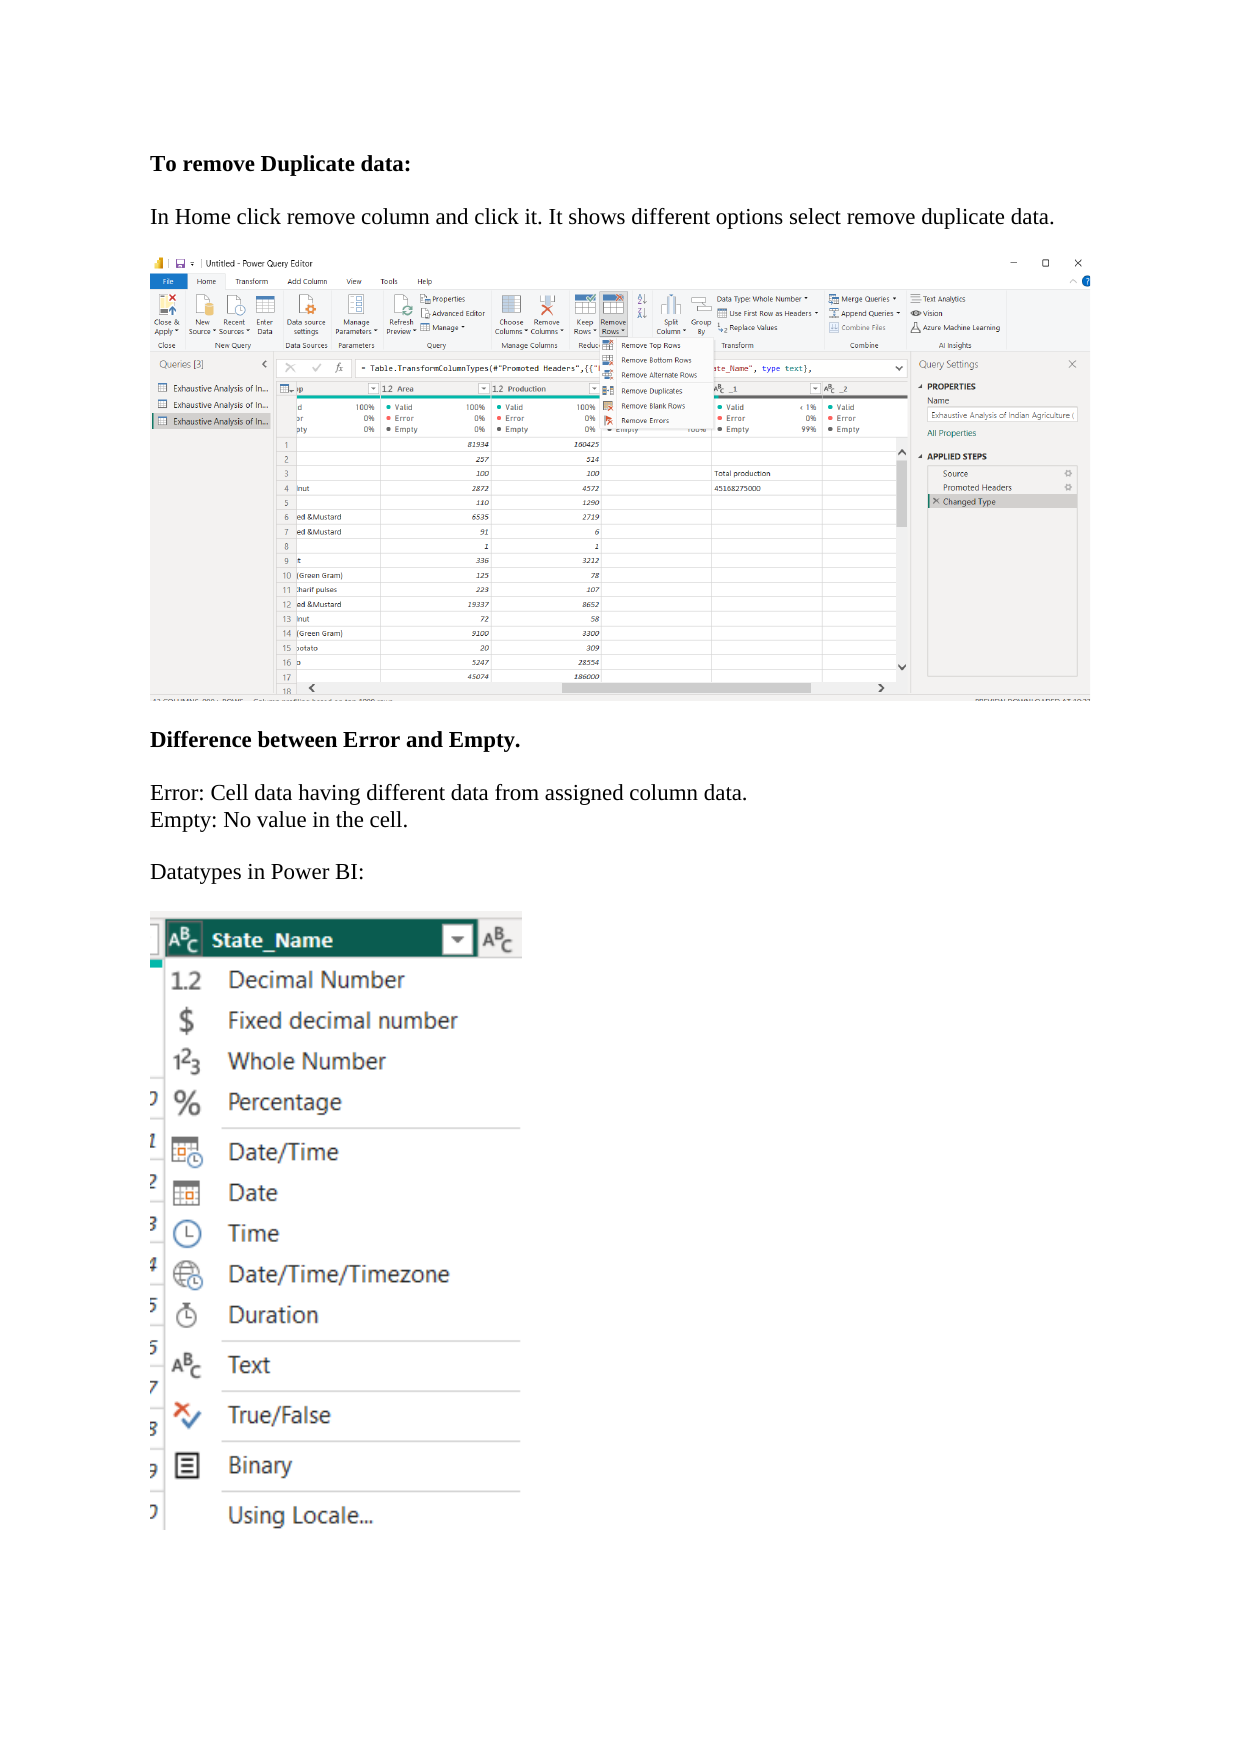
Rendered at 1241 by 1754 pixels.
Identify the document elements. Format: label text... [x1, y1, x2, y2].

text Error: Cell data having different data from assigned column data. [150, 779, 1090, 806]
text Empty: No value in the cell. [150, 806, 1090, 832]
text Datatypes in Power BI: [150, 858, 1090, 885]
text To remove Duplicate data: [150, 150, 1090, 176]
text Difference between Error and Empty. [150, 727, 1090, 753]
picture [150, 255, 1091, 701]
picture [150, 911, 522, 1530]
text In Home click remove column and click it. It shows different options select remove duplicate data. [150, 203, 1090, 229]
